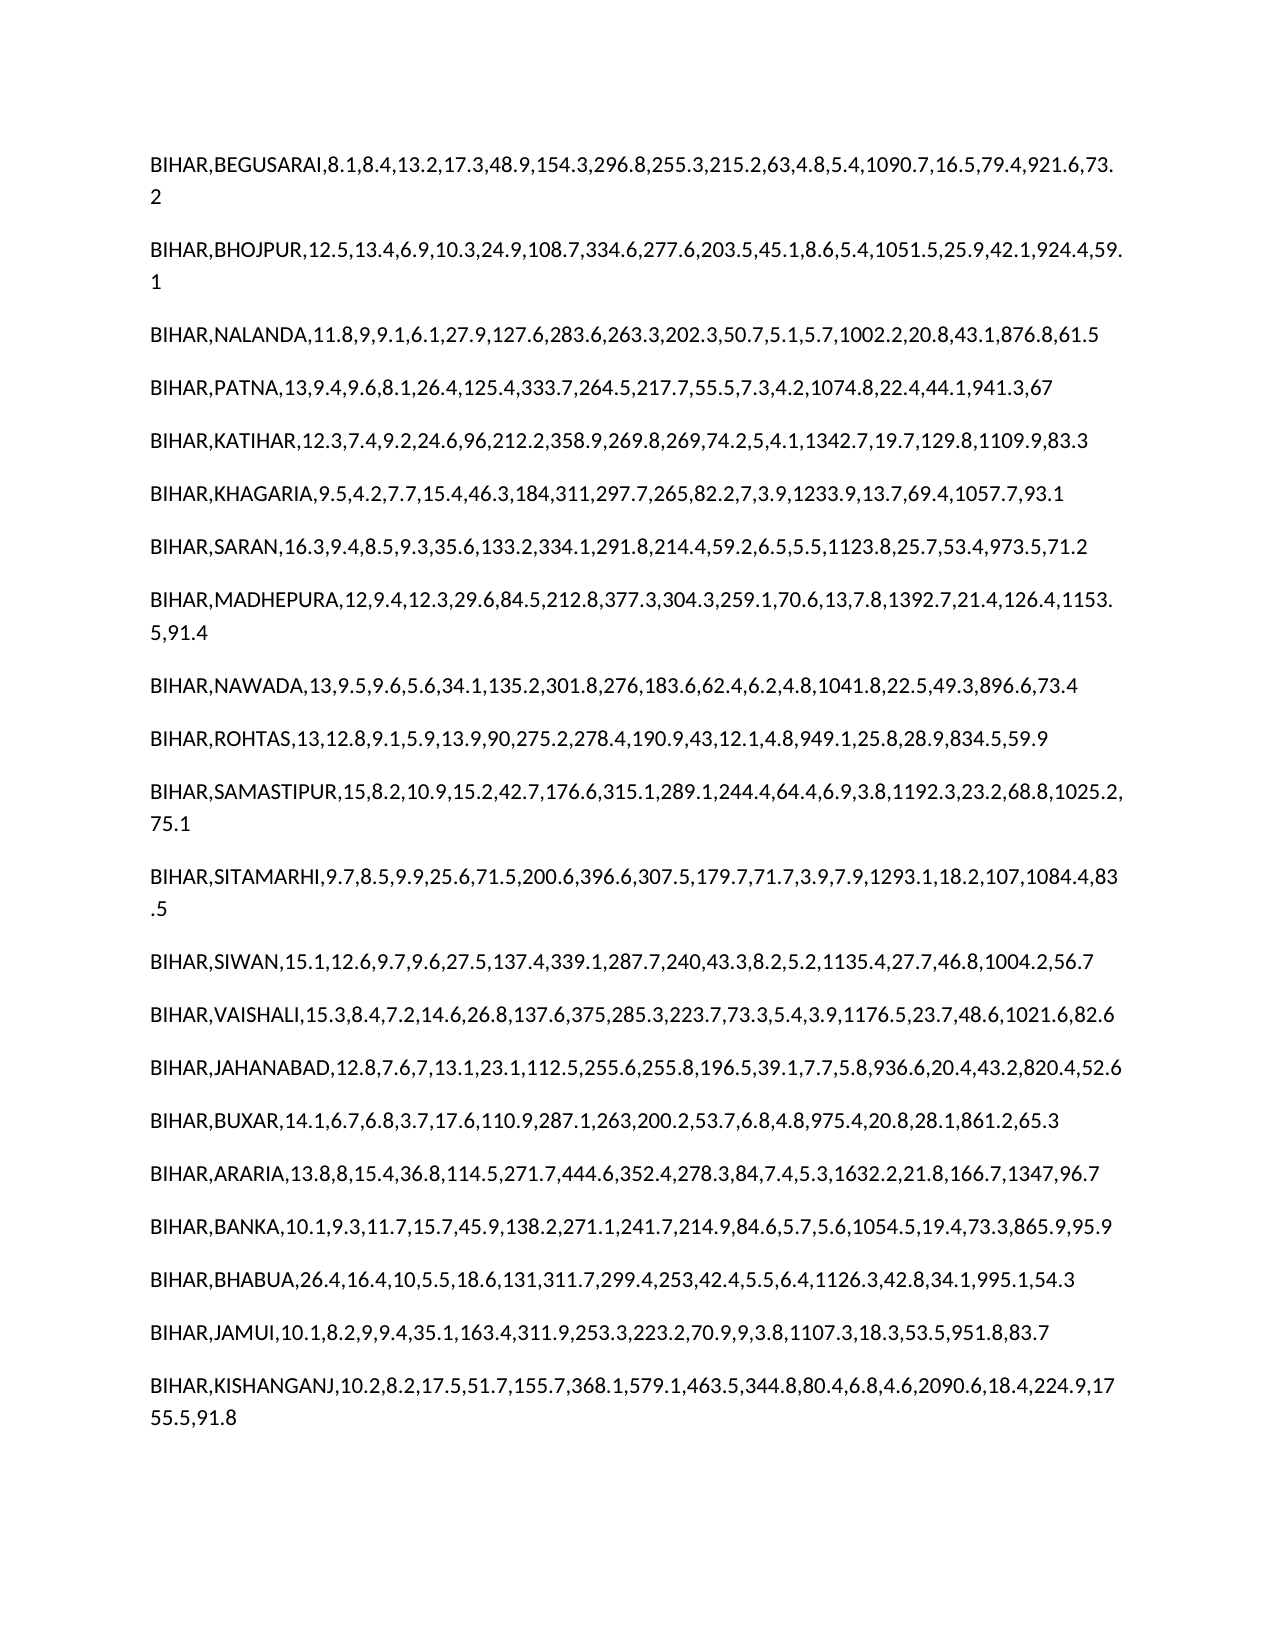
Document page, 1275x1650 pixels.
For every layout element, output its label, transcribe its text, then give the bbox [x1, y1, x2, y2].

text BIHAR,KATIHAR,12.3,7.4,9.2,24.6,96,212.2,358.9,269.8,269,74.2,5,4.1,1342.7,19.7,129.8,1109.9,83.3 [150, 426, 1125, 454]
text BIHAR,MADHEPURA,12,9.4,12.3,29.6,84.5,212.8,377.3,304.3,259.1,70.6,13,7.8,1392.7,21.4,126.4,1153.5,91.4 [150, 586, 1125, 646]
text BIHAR,JAHANABAD,12.8,7.6,7,13.1,23.1,112.5,255.6,255.8,196.5,39.1,7.7,5.8,936.6,20.4,43.2,820.4,52.6 [150, 1053, 1125, 1081]
text BIHAR,ARARIA,13.8,8,15.4,36.8,114.5,271.7,444.6,352.4,278.3,84,7.4,5.3,1632.2,21.8,166.7,1347,96.7 [150, 1159, 1125, 1187]
text BIHAR,NAWADA,13,9.5,9.6,5.6,34.1,135.2,301.8,276,183.6,62.4,6.2,4.8,1041.8,22.5,49.3,896.6,73.4 [150, 671, 1125, 699]
text BIHAR,KHAGARIA,9.5,4.2,7.7,15.4,46.3,184,311,297.7,265,82.2,7,3.9,1233.9,13.7,69.4,1057.7,93.1 [150, 479, 1125, 507]
text BIHAR,NALANDA,11.8,9,9.1,6.1,27.9,127.6,283.6,263.3,202.3,50.7,5.1,5.7,1002.2,20.8,43.1,876.8,61.5 [150, 320, 1125, 348]
text BIHAR,SARAN,16.3,9.4,8.5,9.3,35.6,133.2,334.1,291.8,214.4,59.2,6.5,5.5,1123.8,25.7,53.4,973.5,71.2 [150, 532, 1125, 561]
text BIHAR,JAMUI,10.1,8.2,9,9.4,35.1,163.4,311.9,253.3,223.2,70.9,9,3.8,1107.3,18.3,53.5,951.8,83.7 [150, 1318, 1125, 1346]
text BIHAR,BUXAR,14.1,6.7,6.8,3.7,17.6,110.9,287.1,263,200.2,53.7,6.8,4.8,975.4,20.8,28.1,861.2,65.3 [150, 1106, 1125, 1134]
text BIHAR,BEGUSARAI,8.1,8.4,13.2,17.3,48.9,154.3,296.8,255.3,215.2,63,4.8,5.4,1090.7,16.5,79.4,921.6,73.2 [150, 150, 1125, 210]
text BIHAR,SAMASTIPUR,15,8.2,10.9,15.2,42.7,176.6,315.1,289.1,244.4,64.4,6.9,3.8,1192.3,23.2,68.8,1025.2,75.1 [150, 777, 1125, 837]
text BIHAR,BHOJPUR,12.5,13.4,6.9,10.3,24.9,108.7,334.6,277.6,203.5,45.1,8.6,5.4,1051.5,25.9,42.1,924.4,59.1 [150, 235, 1125, 295]
text BIHAR,PATNA,13,9.4,9.6,8.1,26.4,125.4,333.7,264.5,217.7,55.5,7.3,4.2,1074.8,22.4,44.1,941.3,67 [150, 373, 1125, 401]
text BIHAR,KISHANGANJ,10.2,8.2,17.5,51.7,155.7,368.1,579.1,463.5,344.8,80.4,6.8,4.6,2090.6,18.4,224.9,1755.5,91.8 [150, 1371, 1125, 1432]
text BIHAR,SIWAN,15.1,12.6,9.7,9.6,27.5,137.4,339.1,287.7,240,43.3,8.2,5.2,1135.4,27.7,46.8,1004.2,56.7 [150, 947, 1125, 975]
text BIHAR,BANKA,10.1,9.3,11.7,15.7,45.9,138.2,271.1,241.7,214.9,84.6,5.7,5.6,1054.5,19.4,73.3,865.9,95.9 [150, 1212, 1125, 1240]
text BIHAR,SITAMARHI,9.7,8.5,9.9,25.6,71.5,200.6,396.6,307.5,179.7,71.7,3.9,7.9,1293.1,18.2,107,1084.4,83.5 [150, 862, 1125, 922]
text BIHAR,VAISHALI,15.3,8.4,7.2,14.6,26.8,137.6,375,285.3,223.7,73.3,5.4,3.9,1176.5,23.7,48.6,1021.6,82.6 [150, 1000, 1125, 1028]
text BIHAR,ROHTAS,13,12.8,9.1,5.9,13.9,90,275.2,278.4,190.9,43,12.1,4.8,949.1,25.8,28.9,834.5,59.9 [150, 724, 1125, 752]
text BIHAR,BHABUA,26.4,16.4,10,5.5,18.6,131,311.7,299.4,253,42.4,5.5,6.4,1126.3,42.8,34.1,995.1,54.3 [150, 1265, 1125, 1293]
